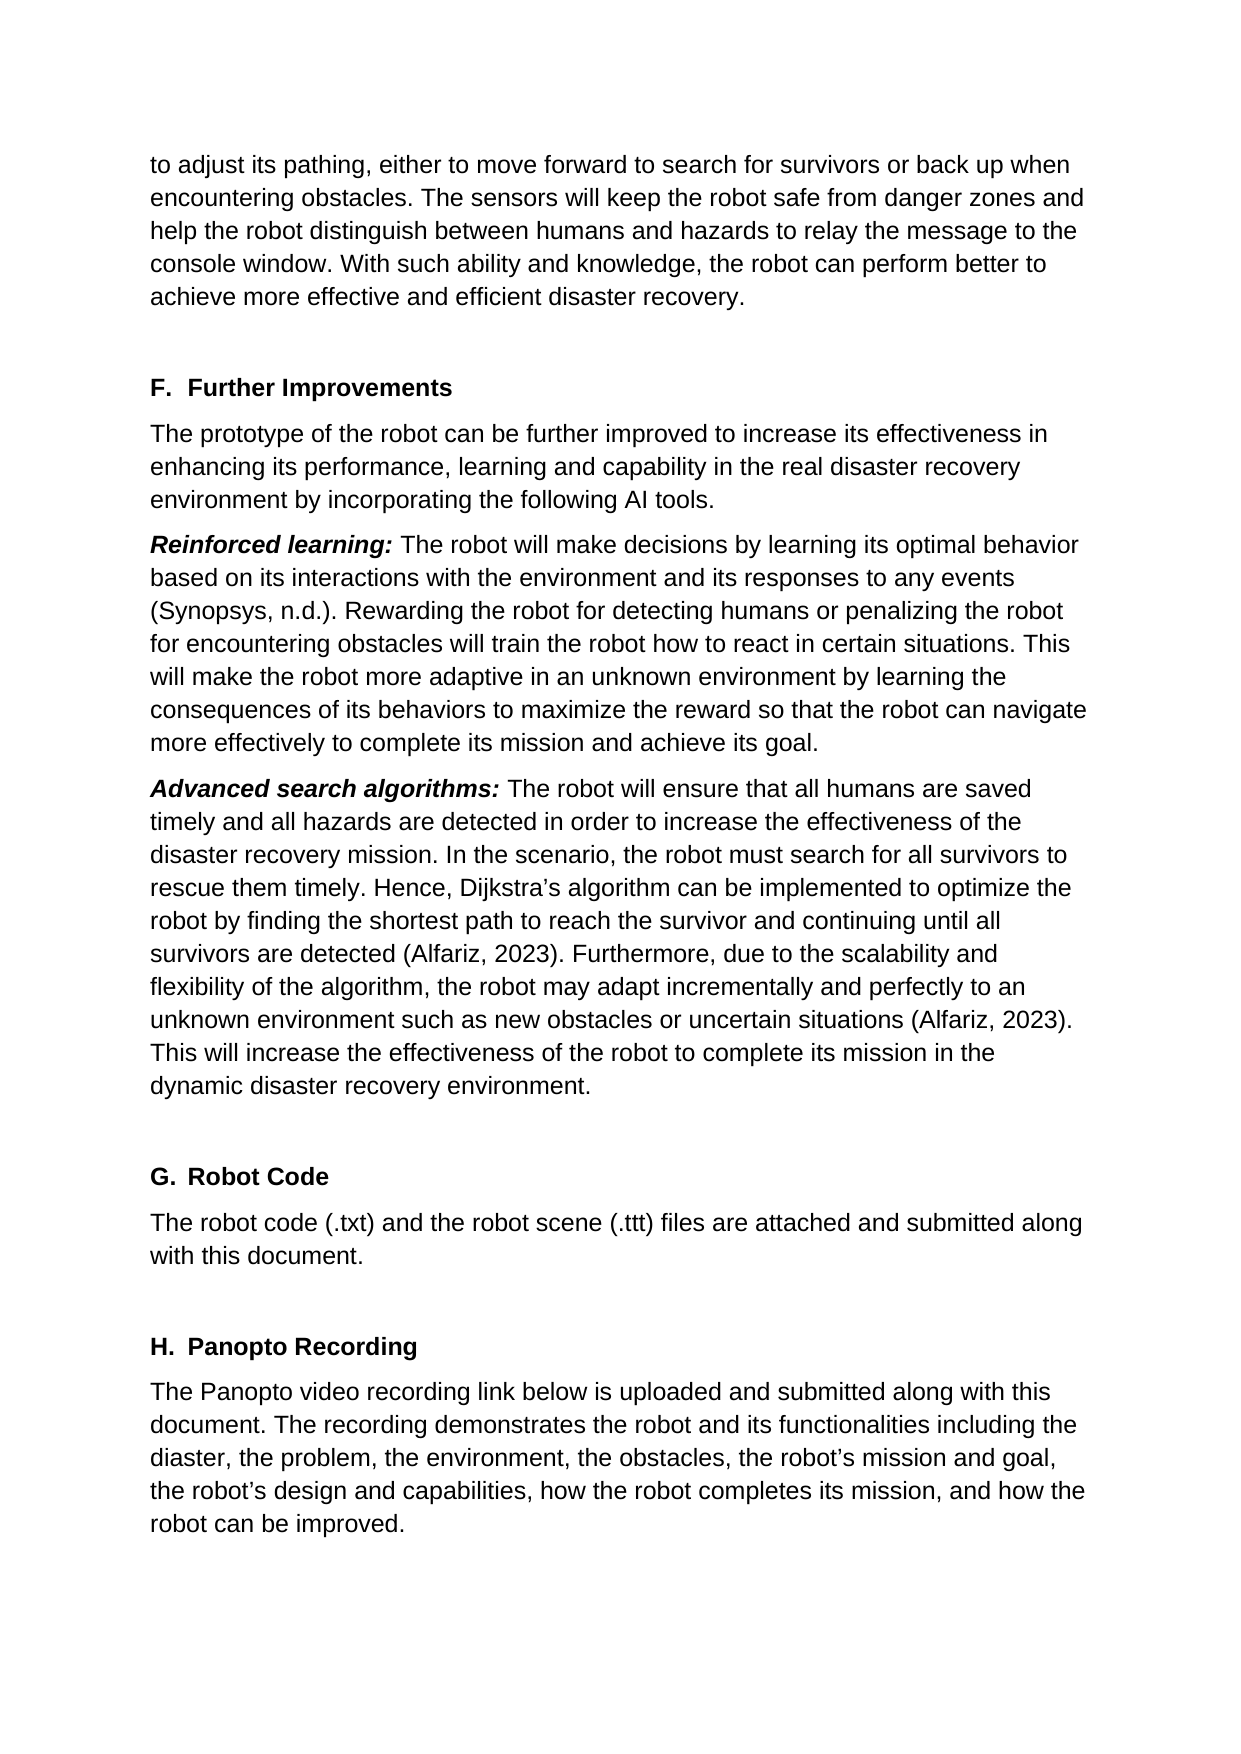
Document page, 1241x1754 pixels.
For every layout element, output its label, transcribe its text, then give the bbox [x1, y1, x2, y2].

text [150, 150, 1090, 311]
text The robot code (.txt) and the robot scene (.ttt) files are attached and submitted along with this document. [150, 1208, 1090, 1269]
list Panopto Recording [150, 1332, 1090, 1360]
text Reinforced learning: The robot will make decisions by learning its optimal behavior based on its interactions with the environment and its responses to any events (Synopsys, n.d.). Rewarding the robot for detecting humans or penalizing the robot for encountering obstacles will train the robot how to react in certain situations. This will make the robot more adaptive in an unknown environment by learning the consequences of its behaviors to maximize the reward so that the robot can navigate more effectively to complete its mission and achieve its goal. [150, 530, 1090, 757]
text The prototype of the robot can be further improved to increase its effectiveness in enhancing its performance, learning and capability in the real disaster recovery environment by incorporating the following AI tools. [150, 419, 1090, 513]
text The Panopto video recording link below is uploaded and submitted along with this document. The recording demonstrates the robot and its functionalities including the diaster, the problem, the environment, the obstacles, the robot’s mission and goal, the robot’s design and capabilities, how the robot completes its mission, and how the robot can be improved. [150, 1377, 1090, 1538]
text Advanced search algorithms: The robot will ensure that all humans are saved timely and all hazards are detected in order to increase the effectiveness of the disaster recovery mission. In the scenario, the robot must search for all survivors to rescue them timely. Hence, Dijkstra’s algorithm can be implemented to optimize the robot by finding the shortest path to reach the survivor and continuing until all survivors are detected (Alfariz, 2023). Furthermore, due to the scalability and flexibility of the algorithm, the robot may adapt incrementally and perfectly to an unknown environment such as new obstacles or uncertain situations (Alfariz, 2023). This will increase the effectiveness of the robot to complete its mission in the dynamic disaster recovery environment. [150, 774, 1090, 1100]
list Robot Code [150, 1162, 1090, 1191]
list Further Improvements [150, 373, 1090, 402]
